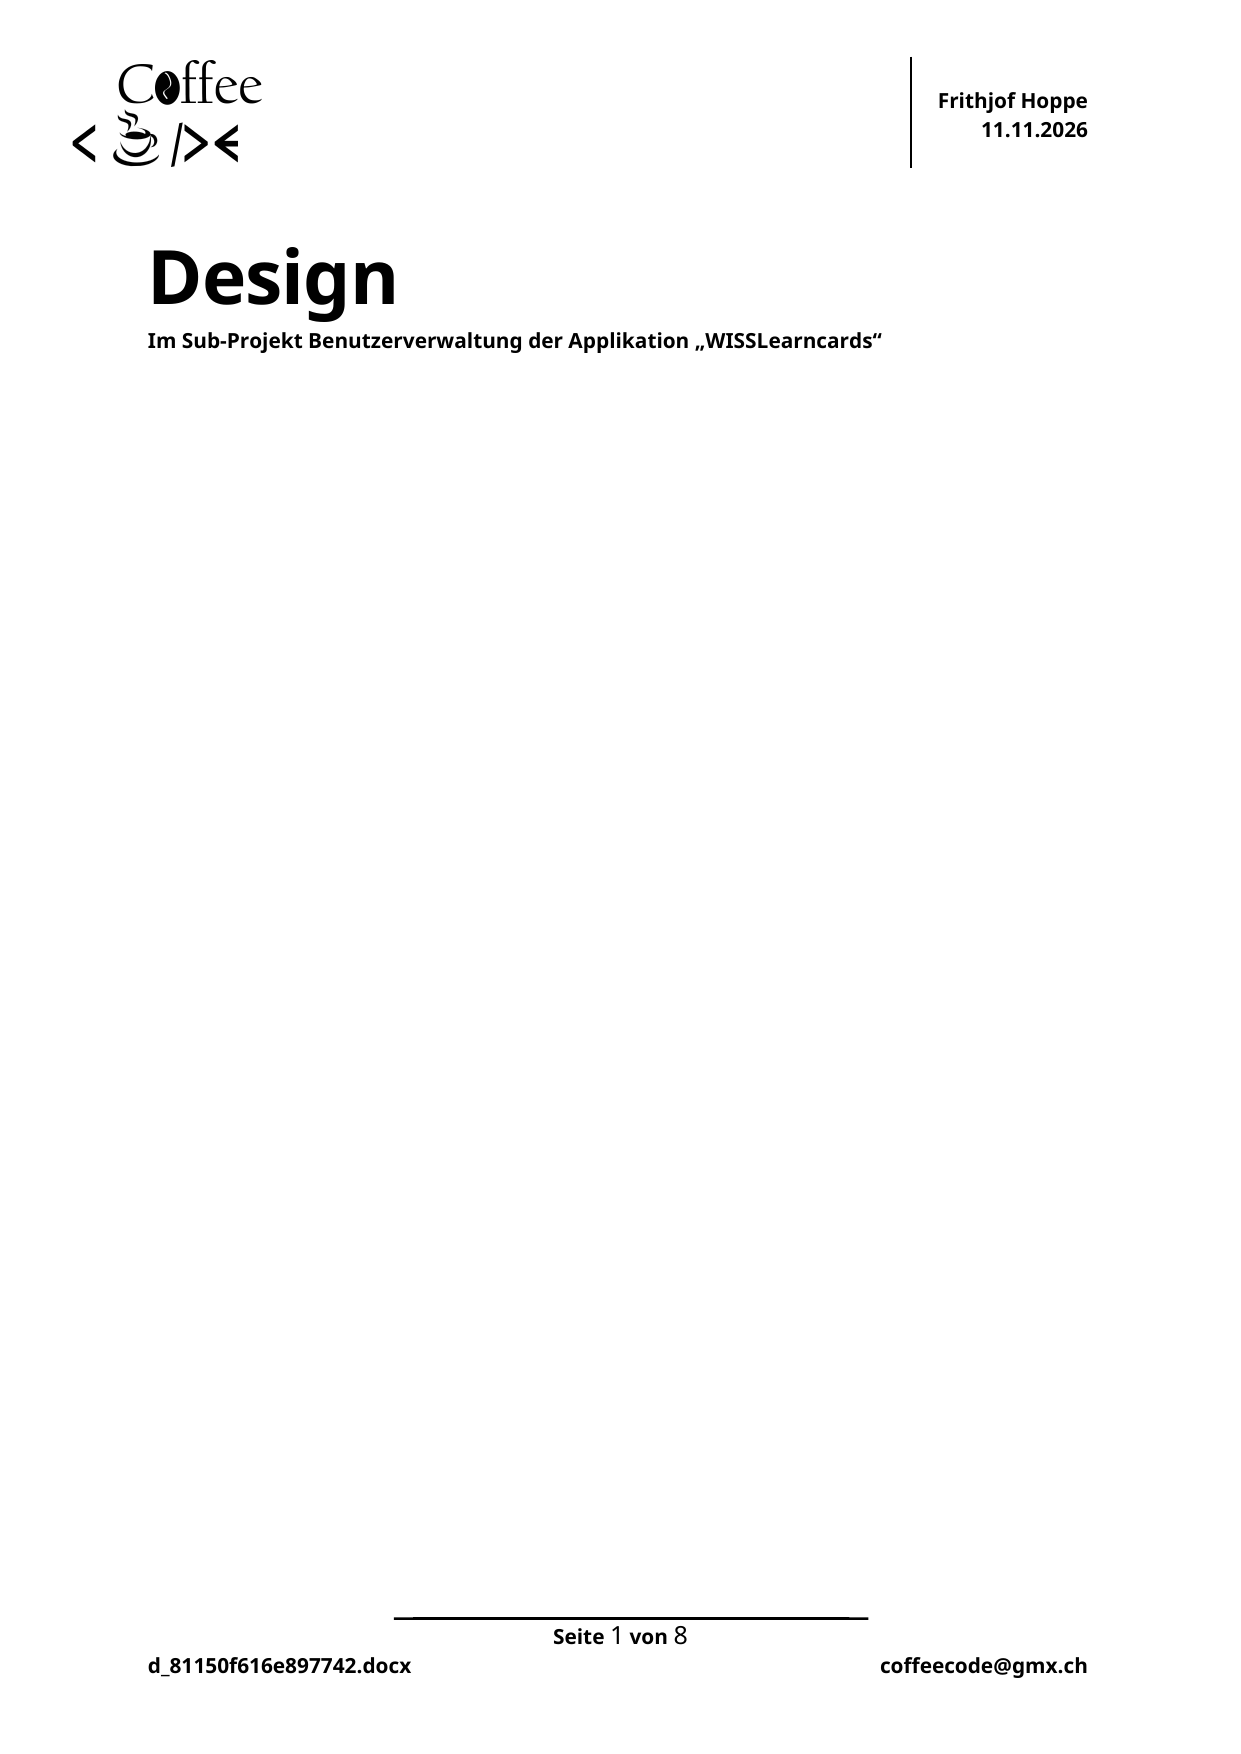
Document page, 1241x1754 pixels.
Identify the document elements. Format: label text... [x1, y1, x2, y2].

picture [72, 60, 262, 179]
title Design [148, 224, 1092, 327]
text Im Sub-Projekt Benutzerverwaltung der Applikation „WISSLearncards“ [148, 327, 1092, 355]
